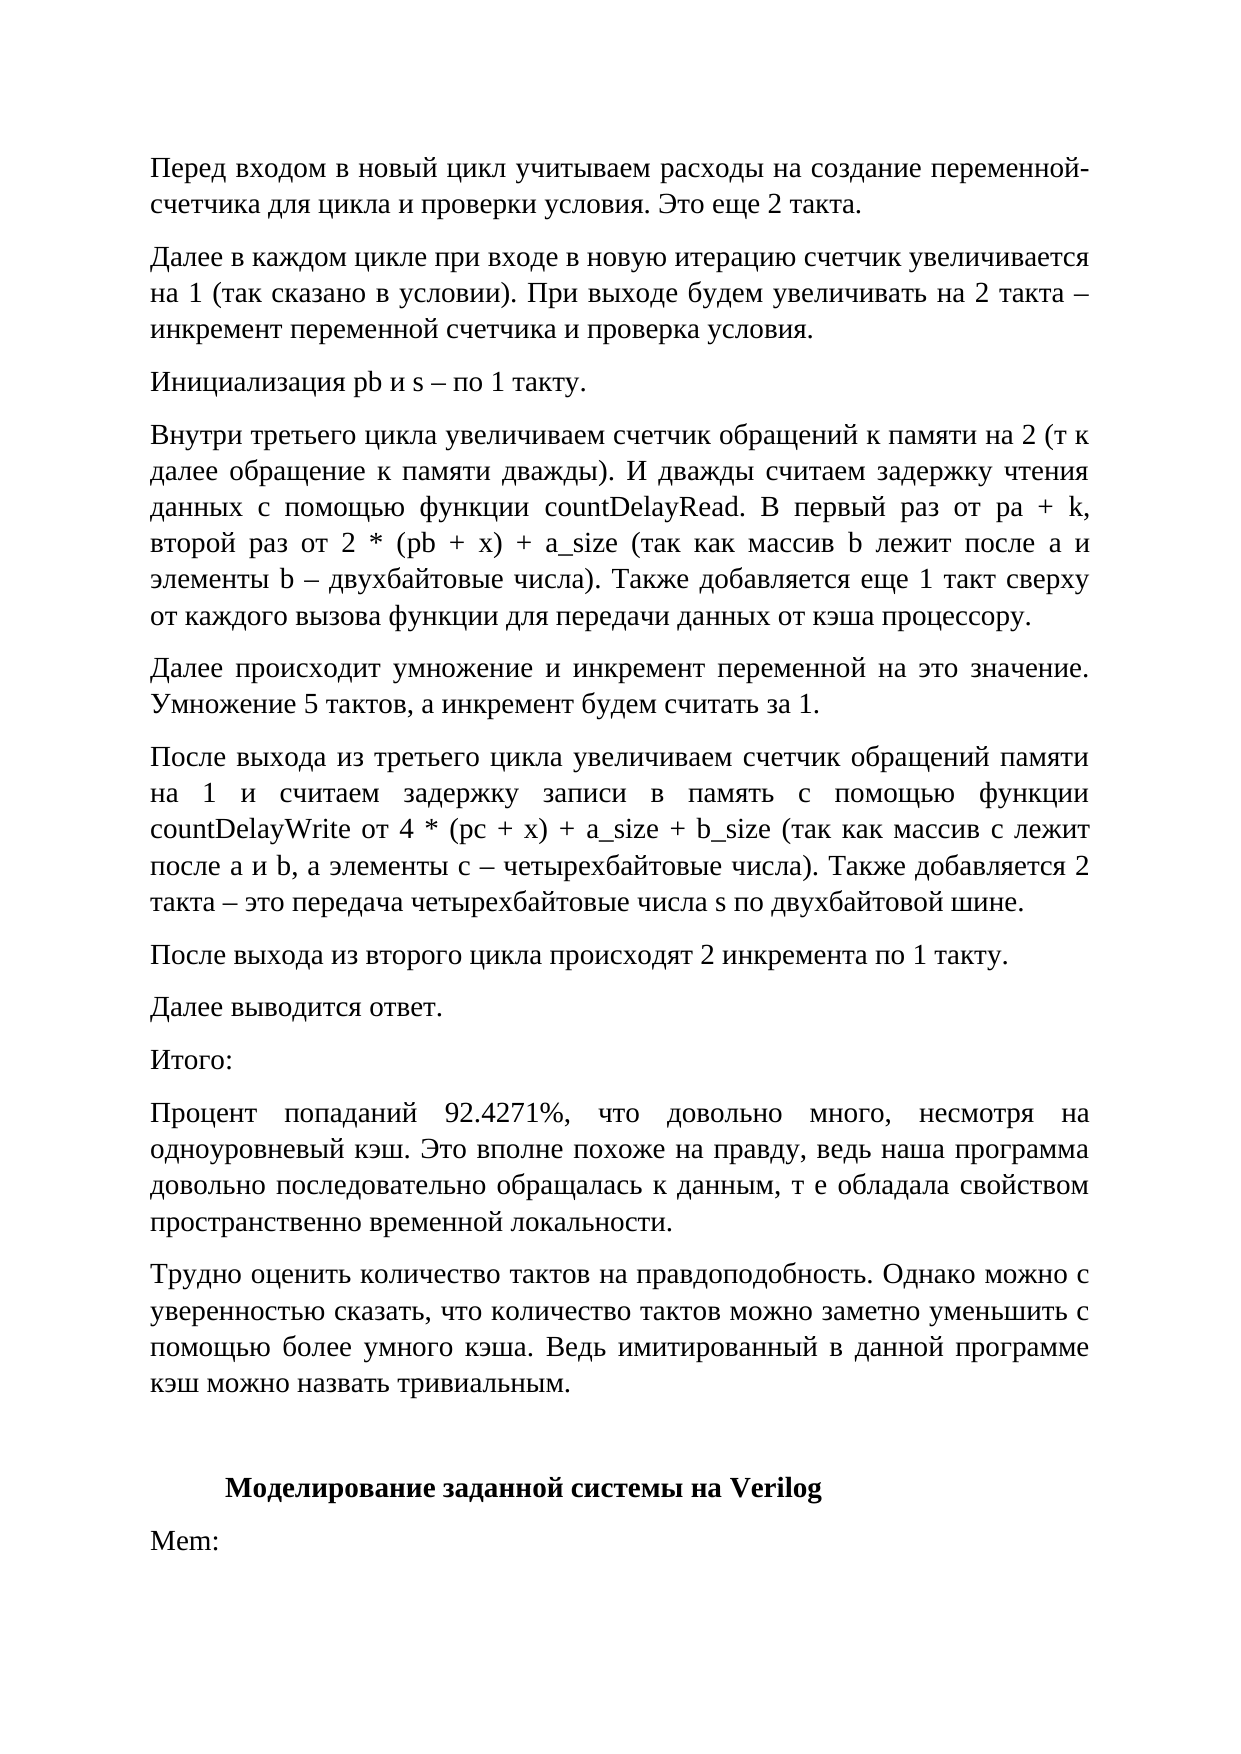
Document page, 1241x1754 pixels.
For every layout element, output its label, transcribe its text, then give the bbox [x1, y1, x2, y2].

text Инициализация pb и s – по 1 такту. [150, 364, 1090, 398]
text Mem: [150, 1523, 1090, 1557]
text Итого: [150, 1042, 1090, 1076]
text Далее в каждом цикле при входе в новую итерацию счетчик увеличивается на 1 (так сказано в условии). При выходе будем увеличивать на 2 такта – инкремент переменной счетчика и проверка условия. [150, 239, 1090, 345]
text Перед входом в новый цикл учитываем расходы на создание переменной-счетчика для цикла и проверки условия. Это еще 2 такта. [150, 150, 1090, 220]
text После выхода из третьего цикла увеличиваем счетчик обращений памяти на 1 и считаем задержку записи в память с помощью функции countDelayWrite от 4 * (pc + x) + a_size + b_size (так как массив c лежит после a и b, а элементы c – четырехбайтовые числа). Также добавляется 2 такта – это передача четырехбайтовые числа s по двухбайтовой шине. [150, 739, 1090, 917]
text Трудно оценить количество тактов на правдоподобность. Однако можно с уверенностью сказать, что количество тактов можно заметно уменьшить с помощью более умного кэша. Ведь имитированный в данной программе кэш можно назвать тривиальным. [150, 1256, 1090, 1398]
text После выхода из второго цикла происходят 2 инкремента по 1 такту. [150, 937, 1090, 970]
text Моделирование заданной системы на Verilog [150, 1471, 1090, 1504]
text Далее выводится ответ. [150, 989, 1090, 1023]
text Внутри третьего цикла увеличиваем счетчик обращений к памяти на 2 (т к далее обращение к памяти дважды). И дважды считаем задержку чтения данных с помощью функции countDelayRead. В первый раз от pa + k, второй раз от 2 * (pb + x) + a_size (так как массив b лежит после a и элементы b – двухбайтовые числа). Также добавляется еще 1 такт сверху от каждого вызова функции для передачи данных от кэша процессору. [150, 417, 1090, 631]
text Процент попаданий 92.4271%, что довольно много, несмотря на одноуровневый кэш. Это вполне похоже на правду, ведь наша программа довольно последовательно обращалась к данным, т е обладала свойством пространственно временной локальности. [150, 1095, 1090, 1237]
text Далее происходит умножение и инкремент переменной на это значение. Умножение 5 тактов, а инкремент будем считать за 1. [150, 650, 1090, 720]
